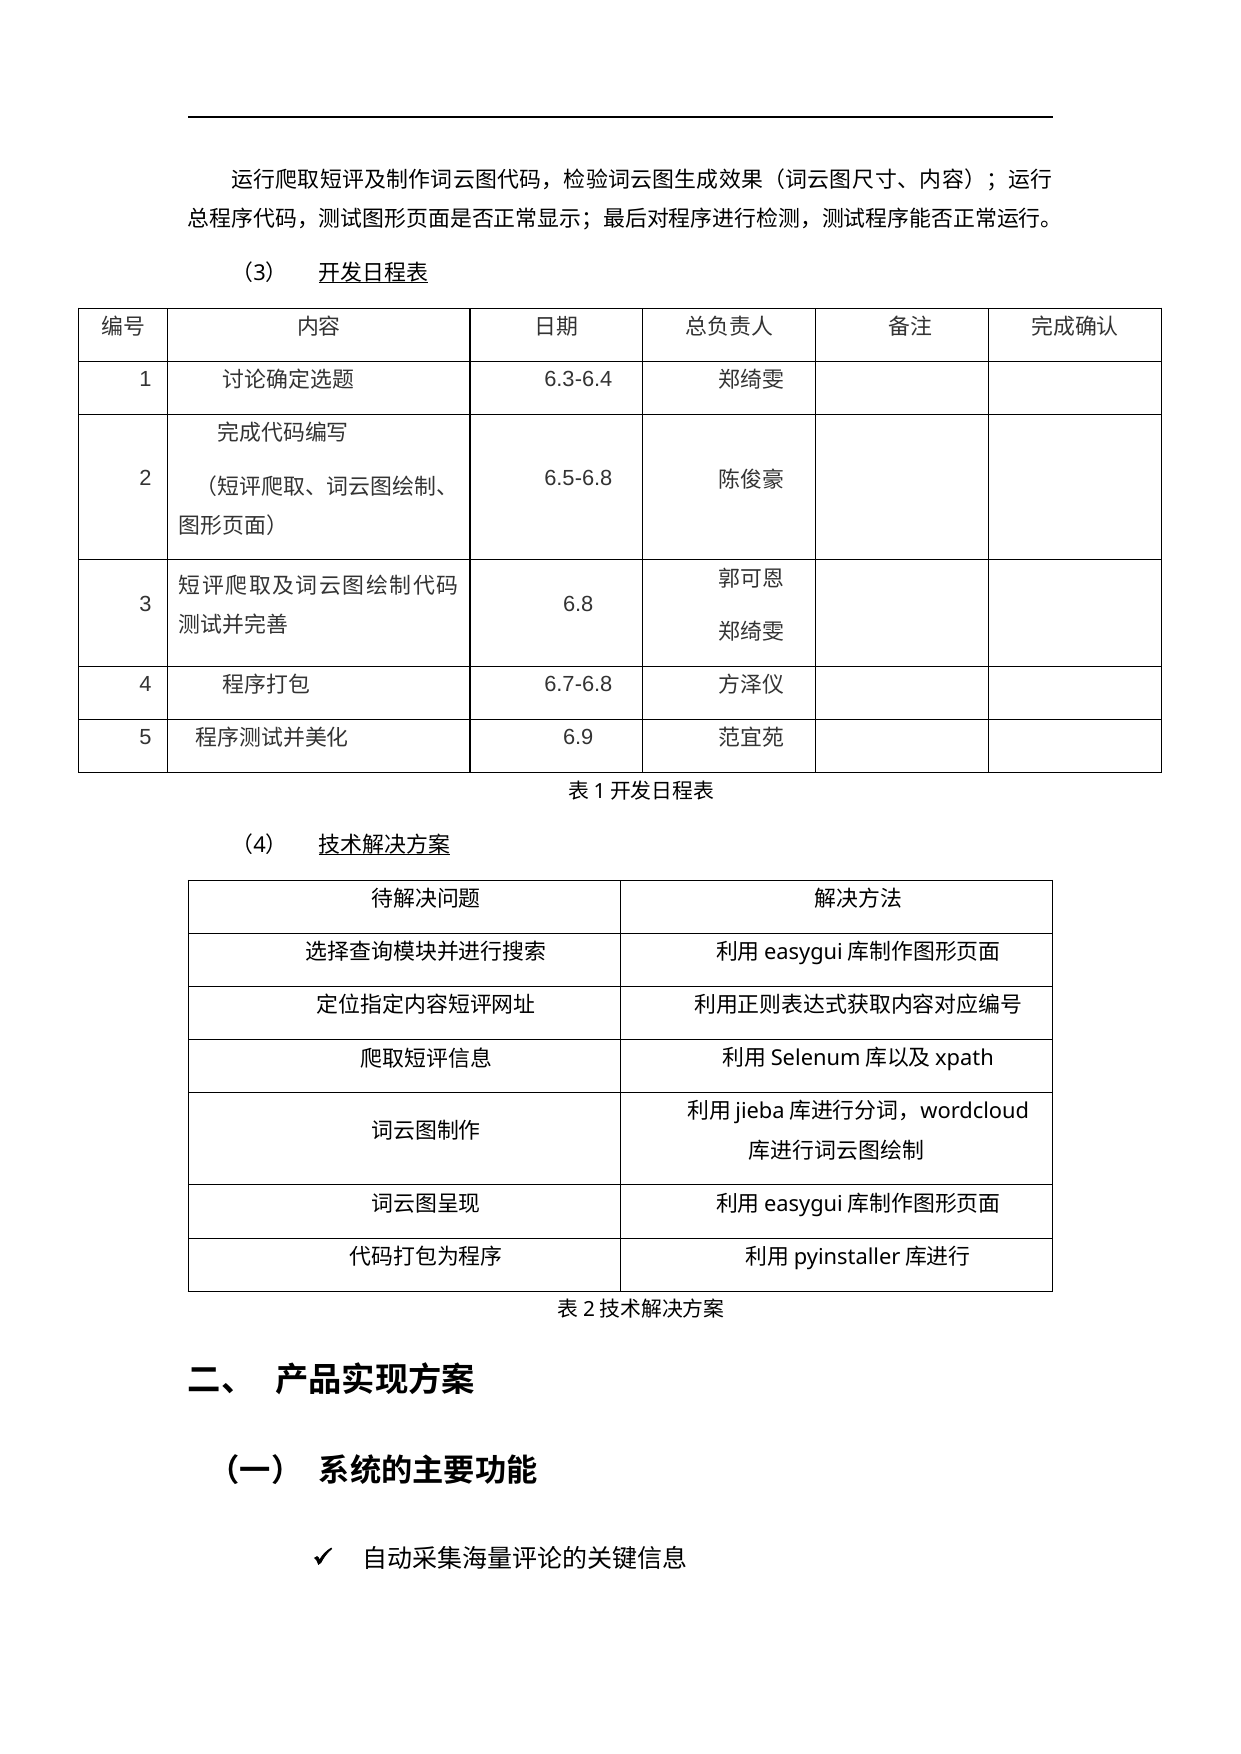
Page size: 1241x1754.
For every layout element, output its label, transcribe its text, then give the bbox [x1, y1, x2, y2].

table_cell 词云图制作 [189, 1093, 620, 1184]
table_cell [816, 720, 988, 772]
table_cell 范宜苑 [643, 720, 815, 772]
table_cell [989, 415, 1161, 559]
table_cell 完成代码编写 （短评爬取、词云图绘制、图形页面） [168, 415, 469, 559]
table_cell [816, 560, 988, 666]
table_cell 方泽仪 [643, 667, 815, 719]
table_header 备注 [816, 309, 988, 361]
table_header 内容 [168, 309, 469, 361]
table_cell 郭可恩 郑绮雯 [643, 560, 815, 666]
table_cell [989, 667, 1161, 719]
table_header 总负责人 [643, 309, 815, 361]
text 表 2 技术解决方案 [187, 1292, 1053, 1324]
table_cell 短评爬取及词云图绘制代码测试并完善 [168, 560, 469, 666]
table_cell [989, 560, 1161, 666]
table_cell 5 [79, 720, 167, 772]
table_cell 程序测试并美化 [168, 720, 469, 772]
list 开发日程表 [231, 254, 1053, 287]
table_cell 6.3-6.4 [471, 362, 642, 414]
list 自动采集海量评论的关键信息 [262, 1524, 1053, 1589]
table_header 编号 [79, 309, 167, 361]
text 运行爬取短评及制作词云图代码，检验词云图生成效果（词云图尺寸、内容）；运行总程序代码，测试图形页面是否正常显示；最后对程序进行检测，测试程序能否正常运行。 [187, 162, 1053, 233]
text 表 1 开发日程表 [187, 773, 1053, 806]
table_cell [816, 415, 988, 559]
table_cell [816, 362, 988, 414]
table_cell 4 [79, 667, 167, 719]
table_cell 选择查询模块并进行搜索 [189, 934, 620, 986]
table_header 完成确认 [989, 309, 1161, 361]
table_cell 利用正则表达式获取内容对应编号 [621, 987, 1052, 1039]
table_cell 陈俊豪 [643, 415, 815, 559]
table_cell 利用Selenum库以及xpath [621, 1040, 1052, 1092]
table_cell 利用easygui库制作图形页面 [621, 934, 1052, 986]
table_cell [989, 720, 1161, 772]
table_cell 讨论确定选题 [168, 362, 469, 414]
table_cell 利用jieba库进行分词，wordcloud库进行词云图绘制 [621, 1093, 1052, 1184]
table_header 待解决问题 [189, 881, 620, 933]
table_cell 利用pyinstaller库进行 [621, 1239, 1052, 1291]
table_cell 定位指定内容短评网址 [189, 987, 620, 1039]
table_cell 6.9 [471, 720, 642, 772]
table_cell 代码打包为程序 [189, 1239, 620, 1291]
table_cell 2 [79, 415, 167, 559]
table_cell 6.7-6.8 [471, 667, 642, 719]
list 产品实现方案 [187, 1345, 1053, 1410]
table_cell 程序打包 [168, 667, 469, 719]
table_header 解决方法 [621, 881, 1052, 933]
table_cell 利用easygui库制作图形页面 [621, 1185, 1052, 1237]
table_cell 爬取短评信息 [189, 1040, 620, 1092]
table_cell [989, 362, 1161, 414]
list 系统的主要功能 [208, 1436, 1053, 1501]
table_header 日期 [471, 309, 642, 361]
table_cell 郑绮雯 [643, 362, 815, 414]
table_cell [816, 667, 988, 719]
table_cell 3 [79, 560, 167, 666]
table_cell 1 [79, 362, 167, 414]
table_cell 6.8 [471, 560, 642, 666]
table_cell 6.5-6.8 [471, 415, 642, 559]
list 技术解决方案 [231, 826, 1053, 859]
table_cell 词云图呈现 [189, 1185, 620, 1237]
